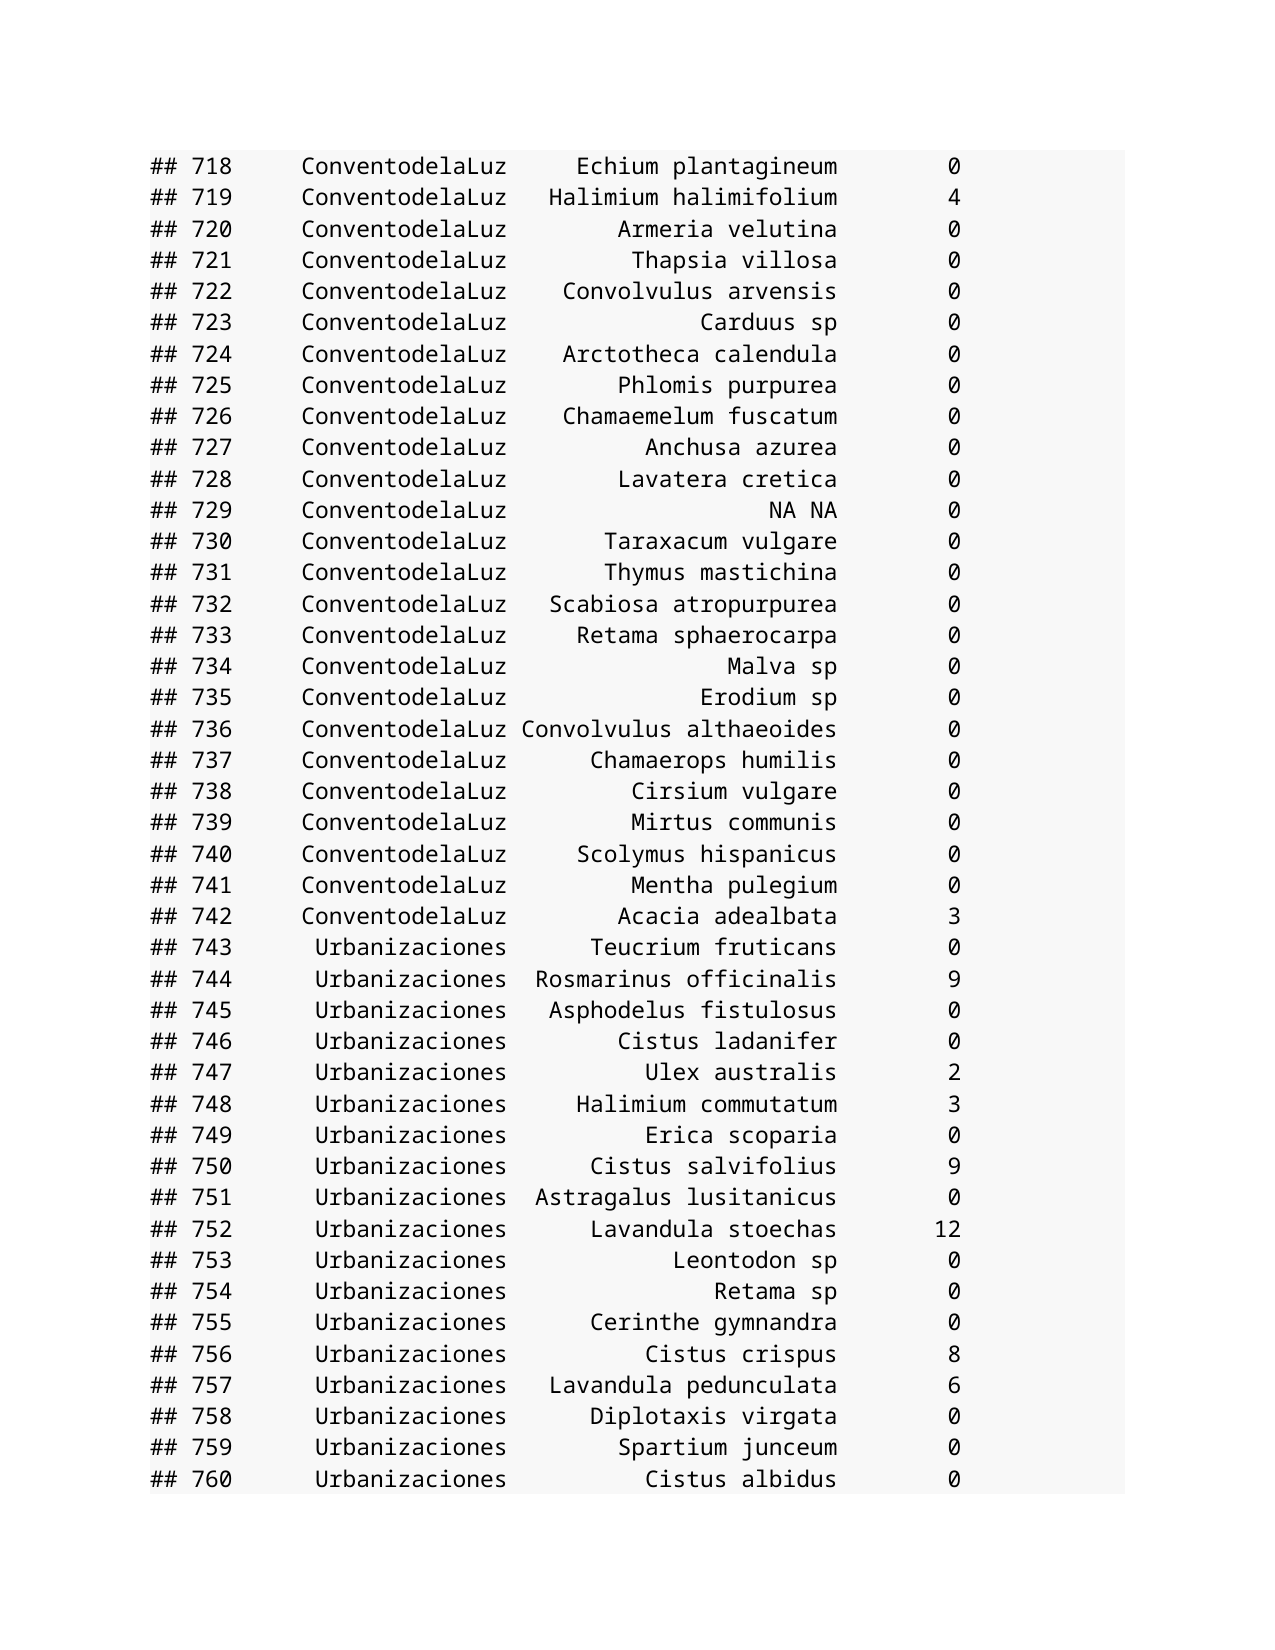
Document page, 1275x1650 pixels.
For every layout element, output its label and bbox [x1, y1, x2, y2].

text [150, 150, 1125, 1494]
